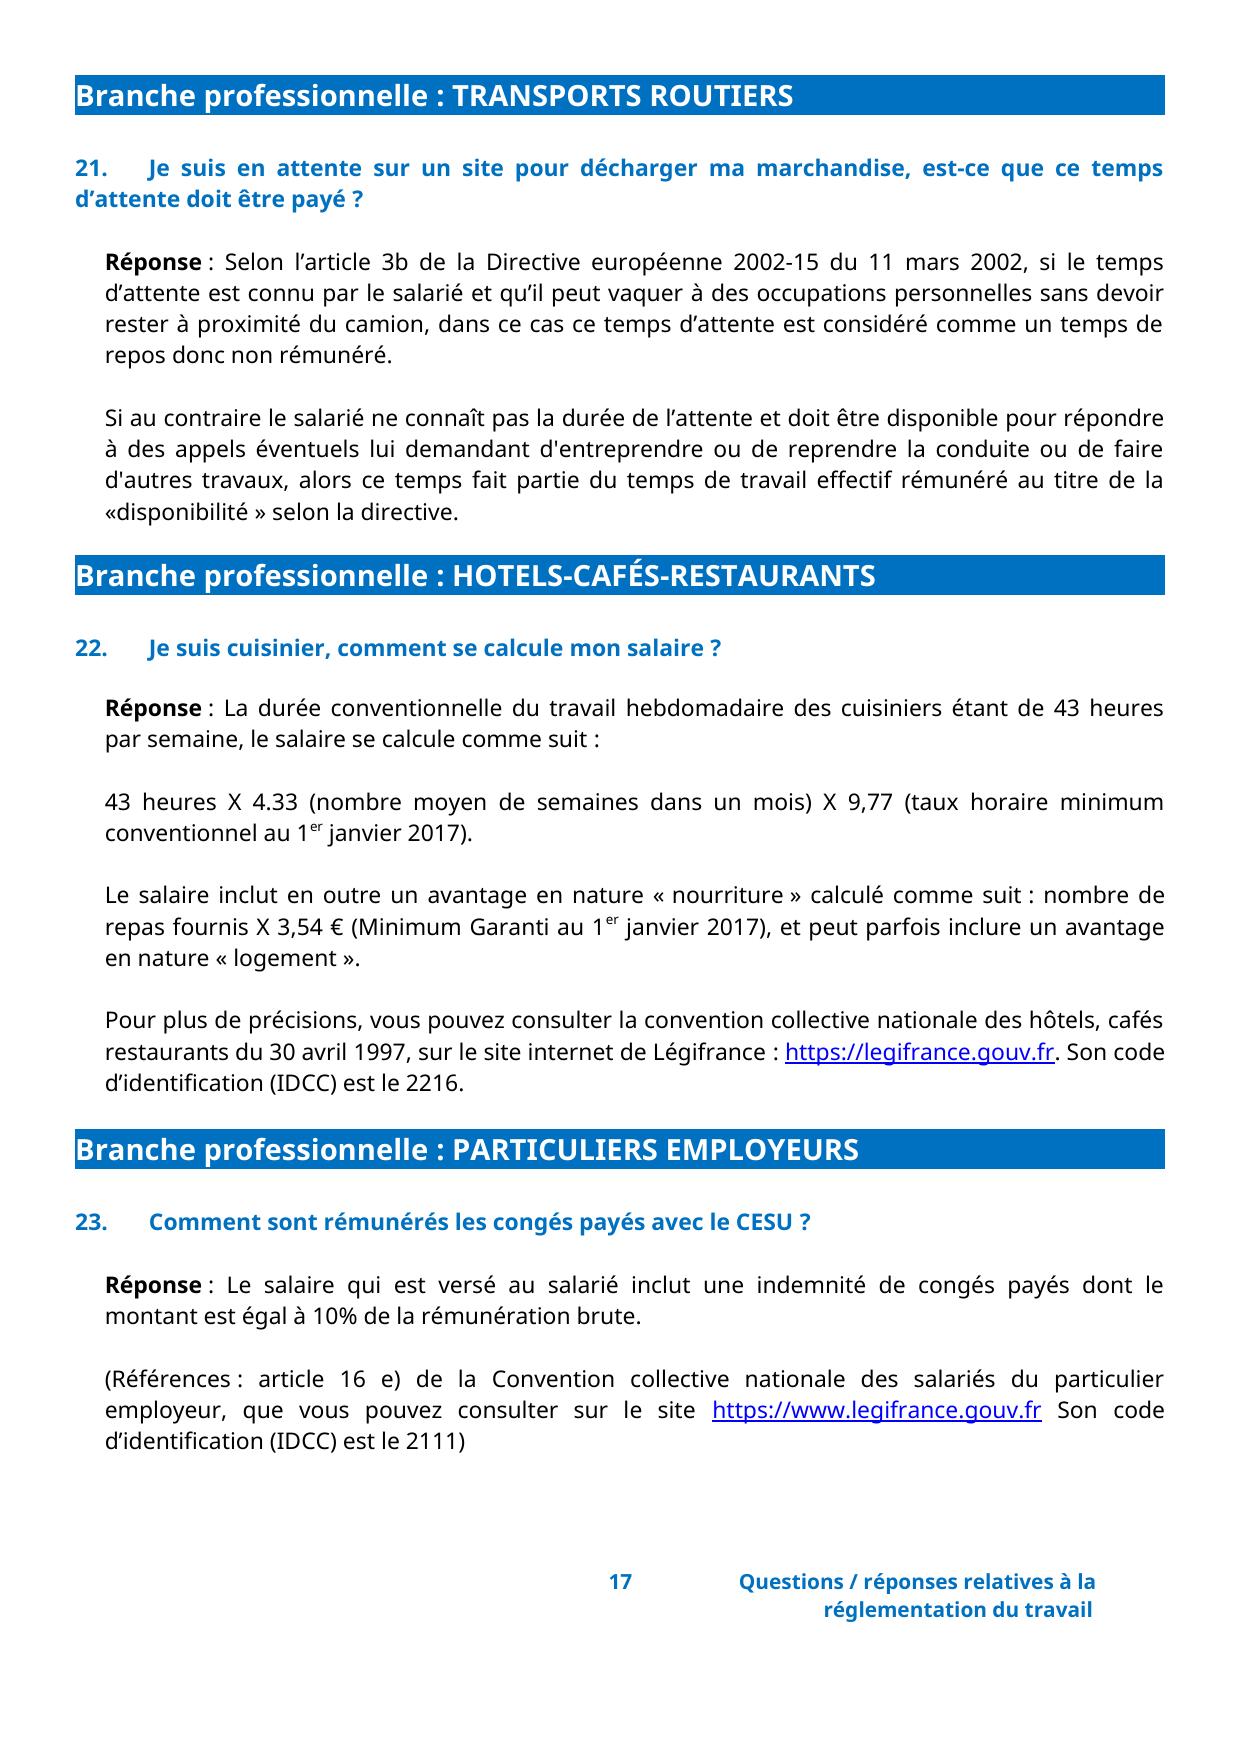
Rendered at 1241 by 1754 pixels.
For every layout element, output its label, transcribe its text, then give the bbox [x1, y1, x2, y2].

text Pour plus de précisions, vous pouvez consulter la convention collective nationale des hôtels, cafés restaurants du 30 avril 1997, sur le site internet de Légifrance : https://legifrance.gouv.fr. Son code d’identification (IDCC) est le 2216. [104, 1004, 1165, 1098]
text Réponse : Le salaire qui est versé au salarié inclut une indemnité de congés payés dont le montant est égal à 10% de la rémunération brute. [104, 1269, 1165, 1331]
text (Références : article 16 e) de la Convention collective nationale des salariés du particulier employeur, que vous pouvez consulter sur le site https://www.legifrance.gouv.fr Son code d’identification (IDCC) est le 2111) [104, 1362, 1165, 1456]
text Réponse : Selon l’article 3b de la Directive européenne 2002-15 du 11 mars 2002, si le temps d’attente est connu par le salarié et qu’il peut vaquer à des occupations personnelles sans devoir rester à proximité du camion, dans ce cas ce temps d’attente est considéré comme un temps de repos donc non rémunéré. [104, 246, 1165, 371]
text Branche professionnelle : PARTICULIERS EMPLOYEURS [75, 1129, 1165, 1169]
list Je suis cuisinier, comment se calcule mon salaire ? [75, 632, 1165, 663]
text Le salaire inclut en outre un avantage en nature « nourriture » calculé comme suit : nombre de repas fournis X 3,54 € (Minimum Garanti au 1er janvier 2017), et peut parfois inclure un avantage en nature « logement ». [104, 879, 1165, 973]
text Branche professionnelle : TRANSPORTS ROUTIERS [75, 75, 1165, 115]
text Branche professionnelle : HOTELS-CAFÉS-RESTAURANTS [75, 555, 1165, 595]
text 43 heures X 4.33 (nombre moyen de semaines dans un mois) X 9,77 (taux horaire minimum conventionnel au 1er janvier 2017). [104, 786, 1165, 848]
text Si au contraire le salarié ne connaît pas la durée de l’attente et doit être disponible pour répondre à des appels éventuels lui demandant d'entreprendre ou de reprendre la conduite ou de faire d'autres travaux, alors ce temps fait partie du temps de travail effectif rémunéré au titre de la «disponibilité » selon la directive. [104, 402, 1165, 527]
text Réponse : La durée conventionnelle du travail hebdomadaire des cuisiniers étant de 43 heures par semaine, le salaire se calcule comme suit : [104, 692, 1165, 754]
list Comment sont rémunérés les congés payés avec le CESU ? [75, 1206, 1165, 1237]
list Je suis en attente sur un site pour décharger ma marchandise, est-ce que ce temps d’attente doit être payé ? [75, 152, 1165, 214]
